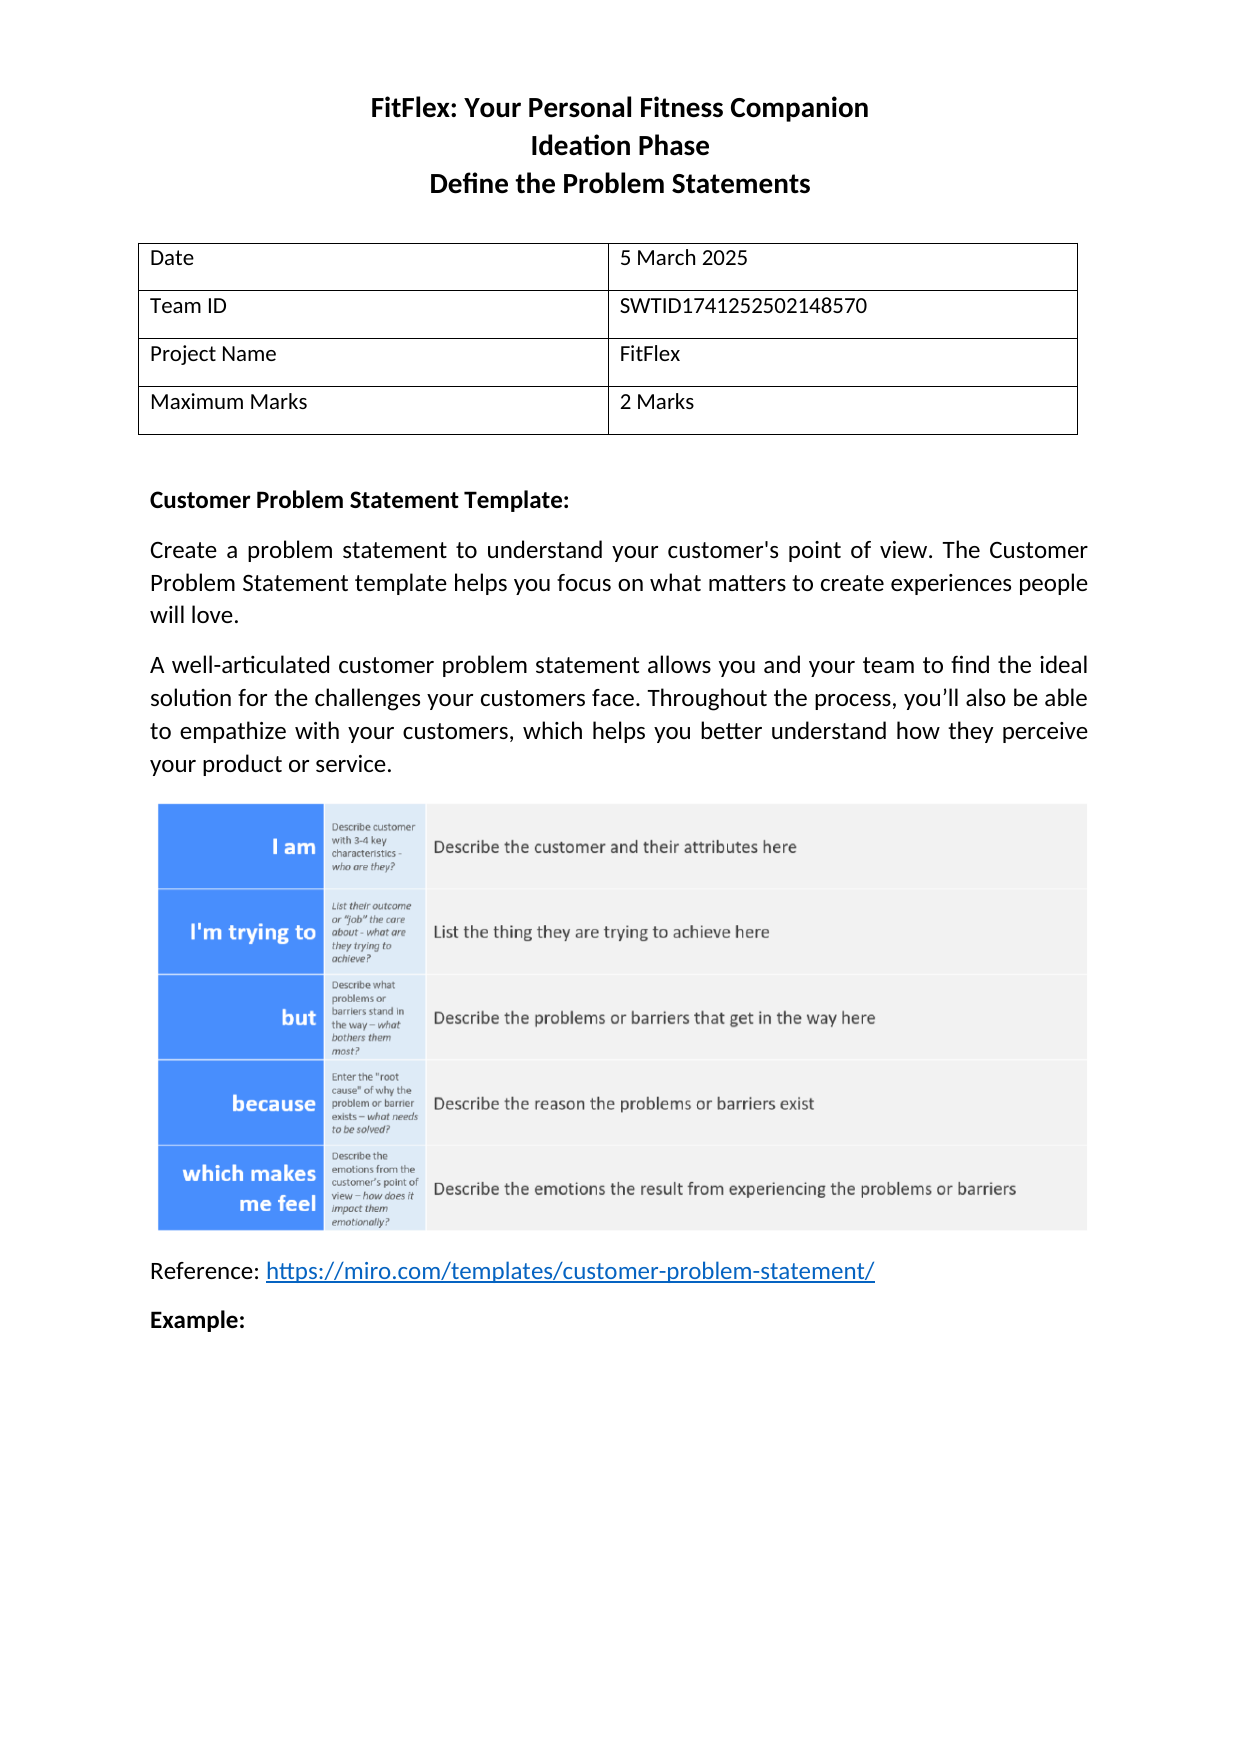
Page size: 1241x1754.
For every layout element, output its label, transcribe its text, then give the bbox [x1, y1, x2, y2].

table_cell Project Name [139, 339, 608, 386]
picture [150, 797, 1091, 1237]
text A well-articulated customer problem statement allows you and your team to find the ideal solution for the challenges your customers face. Throughout the process, you’ll also be able to empathize with your customers, which helps you better understand how they perceive your product or service. [150, 649, 1090, 778]
table_cell Team ID [139, 291, 608, 338]
table_cell SWTID1741252502148570 [609, 291, 1077, 338]
text Example: [150, 1304, 1090, 1335]
table_cell 2 Marks [609, 387, 1077, 434]
text Ideation Phase [150, 127, 1090, 163]
text Create a problem statement to understand your customer's point of view. The Customer Problem Statement template helps you focus on what matters to create experiences people will love. [150, 534, 1090, 630]
table_header 5 March 2025 [609, 244, 1077, 290]
table_header Date [139, 244, 608, 290]
table_cell Maximum Marks [139, 387, 608, 434]
text Customer Problem Statement Template: [150, 484, 1090, 515]
table_cell FitFlex [609, 339, 1077, 386]
text Reference: https://miro.com/templates/customer-problem-statement/ [150, 1255, 1090, 1286]
text Define the Problem Statements [150, 166, 1090, 201]
text FitFlex: Your Personal Fitness Companion [150, 89, 1090, 124]
